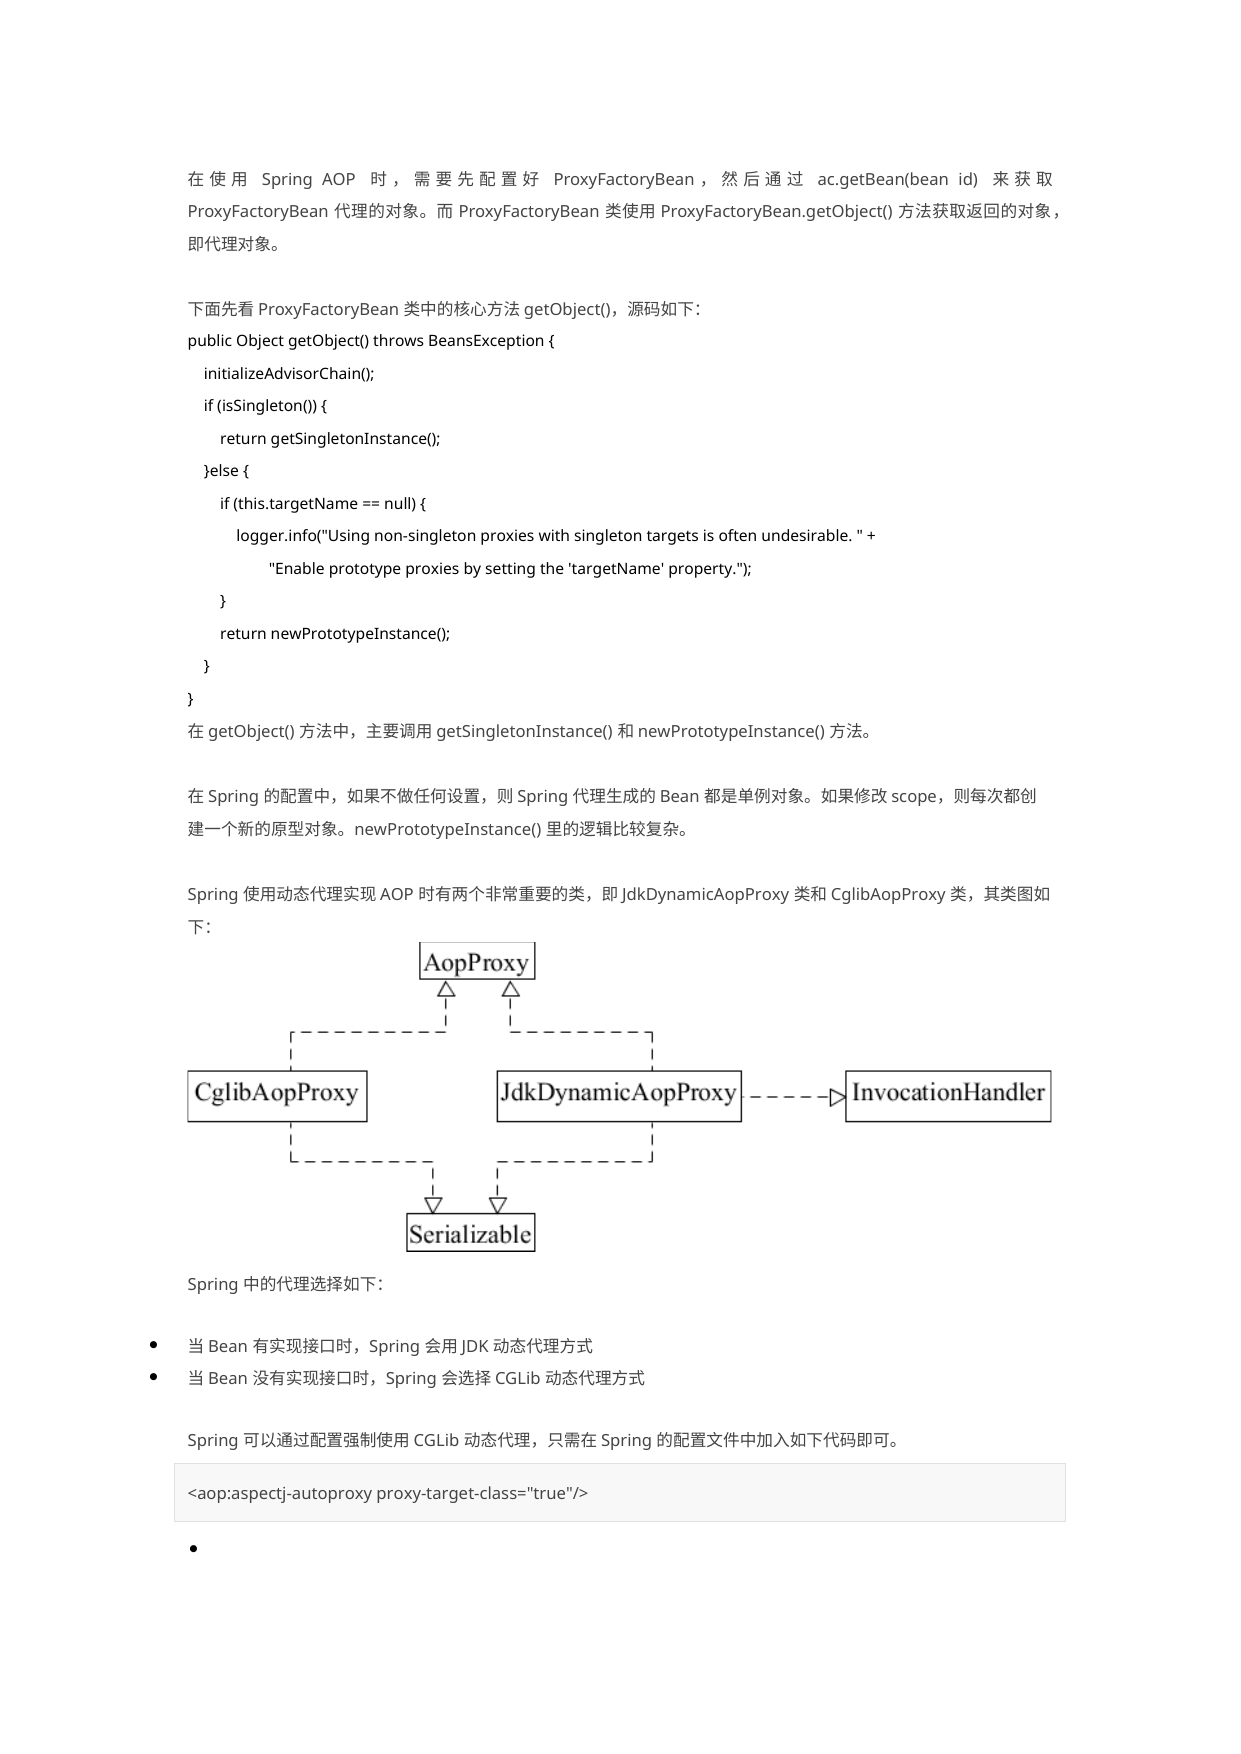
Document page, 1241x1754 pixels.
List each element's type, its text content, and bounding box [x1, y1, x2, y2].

text } [187, 649, 1053, 682]
text if (isSingleton()) { [187, 389, 1053, 422]
text return newPrototypeInstance(); [187, 617, 1053, 649]
list 当 Bean 没有实现接口时，Spring 会选择 CGLib 动态代理方式 [150, 1361, 1053, 1394]
text Spring 中的代理选择如下： [187, 1267, 1053, 1299]
text Spring 可以通过配置强制使用 CGLib 动态代理，只需在 Spring 的配置文件中加入如下代码即可。 [187, 1423, 1053, 1455]
text if (this.targetName == null) { [187, 487, 1053, 519]
text 在使用 Spring AOP 时，需要先配置好 ProxyFactoryBean，然后通过 ac.getBean(bean id) 来获取 ProxyFactoryBean 代理的对象。而 ProxyFactoryBean 类使用 ProxyFactoryBean.getObject() 方法获取返回的对象，即代理对象。 下面先看 ProxyFactoryBean 类中的核心方法 getObject()，源码如下： [187, 162, 1053, 324]
text 在 getObject() 方法中，主要调用 getSingletonInstance() 和 newPrototypeInstance() 方法。 在 Spring 的配置中，如果不做任何设置，则 Spring 代理生成的 Bean 都是单例对象。如果修改 scope，则每次都创建一个新的原型对象。newPrototypeInstance() 里的逻辑比较复杂。 Spring 使用动态代理实现 AOP 时有两个非常重要的类，即 JdkDynamicAopProxy 类和 CglibAopProxy 类，其类图如下： [187, 714, 1053, 942]
text initializeAdvisorChain(); [187, 357, 1053, 389]
text <aop:aspectj-autoproxy proxy-target-class="true"/> [175, 1464, 1065, 1521]
text } [187, 682, 1053, 714]
text logger.info("Using non-singleton proxies with singleton targets is often undesirable. " + [187, 519, 1053, 552]
text "Enable prototype proxies by setting the 'targetName' property."); [187, 552, 1053, 584]
text }else { [187, 454, 1053, 487]
list 当 Bean 有实现接口时，Spring 会用 JDK 动态代理方式 [150, 1329, 1053, 1361]
text return getSingletonInstance(); [187, 422, 1053, 454]
text } [187, 584, 1053, 617]
picture [187, 942, 1052, 1252]
text public Object getObject() throws BeansException { [187, 324, 1053, 357]
